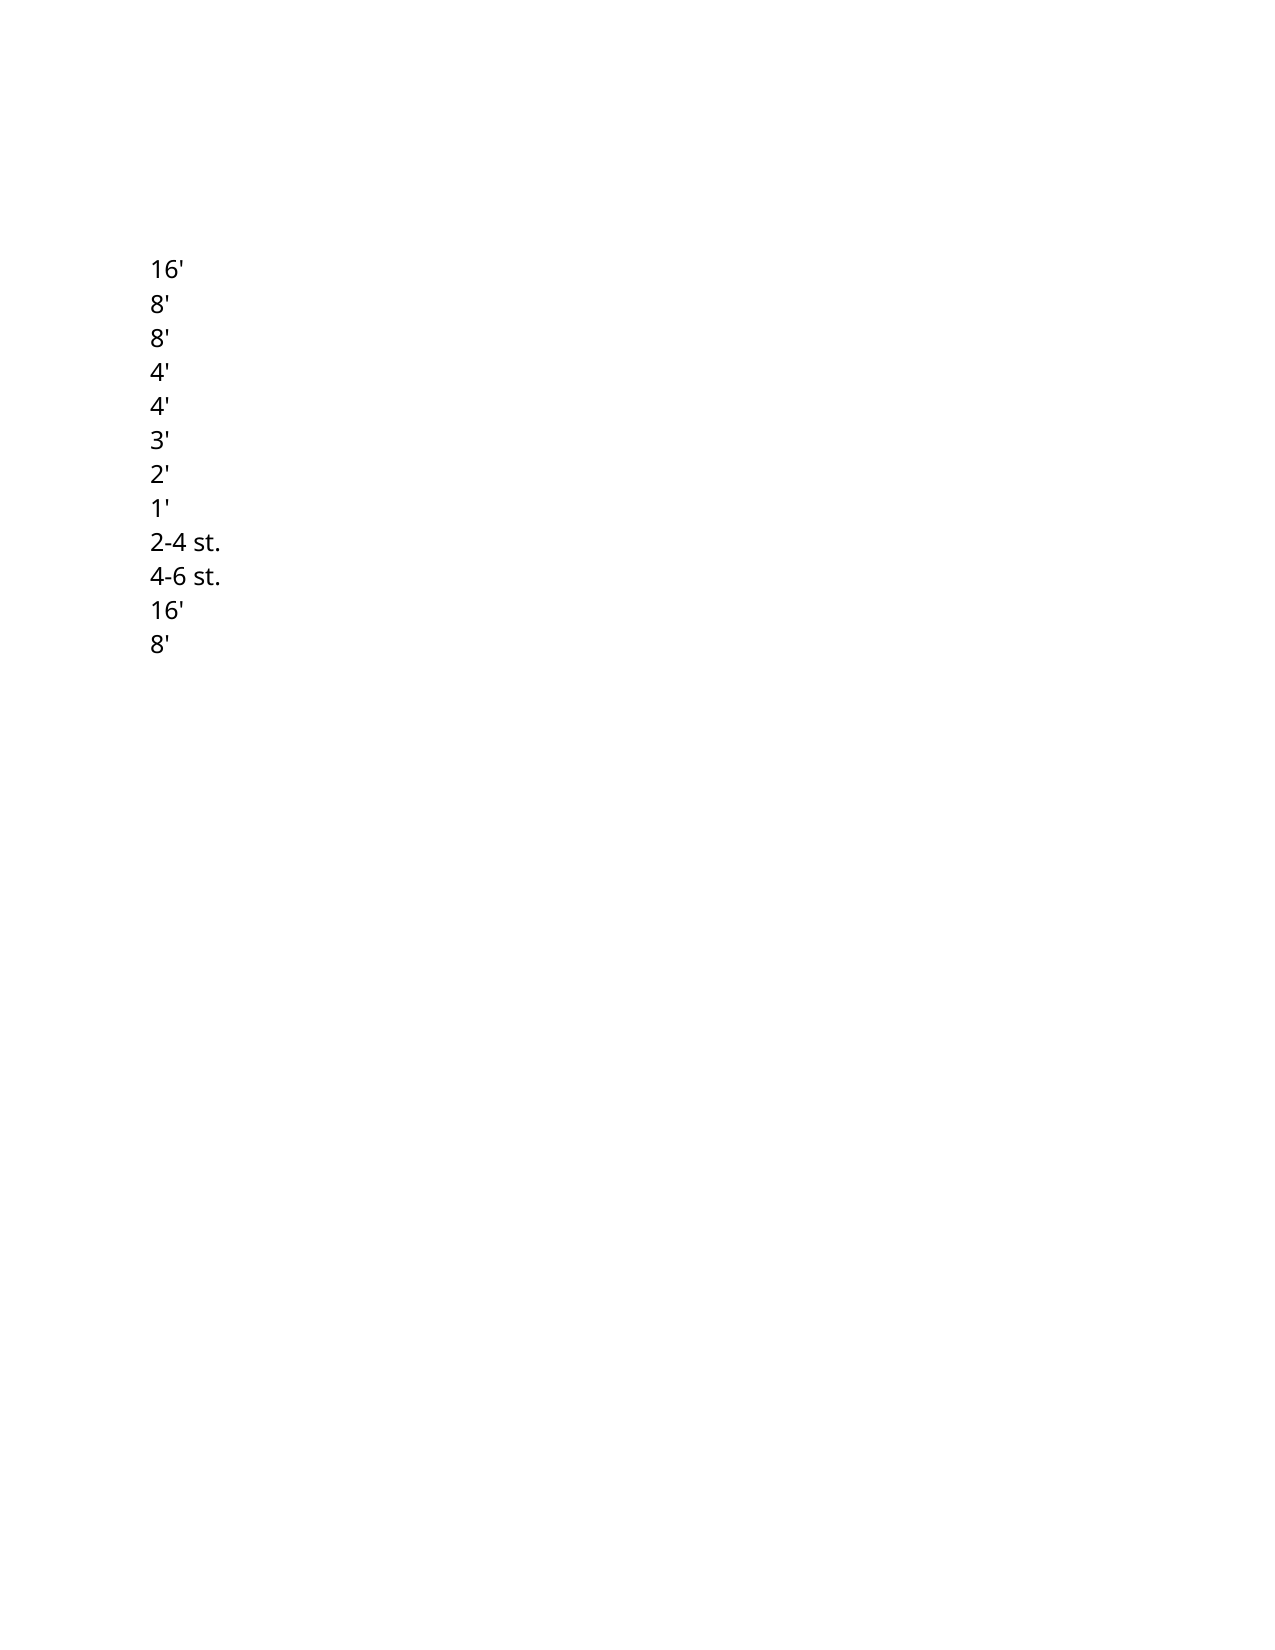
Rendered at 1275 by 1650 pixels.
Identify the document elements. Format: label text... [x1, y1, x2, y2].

text 8' [150, 286, 1125, 320]
text 4' [150, 388, 1125, 422]
text 16' [150, 252, 1125, 286]
text 4' [150, 354, 1125, 388]
text 3' [150, 422, 1125, 457]
text 2-4 st. [150, 525, 1125, 559]
text 8' [150, 320, 1125, 354]
text 8' [150, 627, 1125, 661]
text 2' [150, 457, 1125, 491]
text 4-6 st. [150, 559, 1125, 593]
text 1' [150, 491, 1125, 525]
text 16' [150, 593, 1125, 627]
